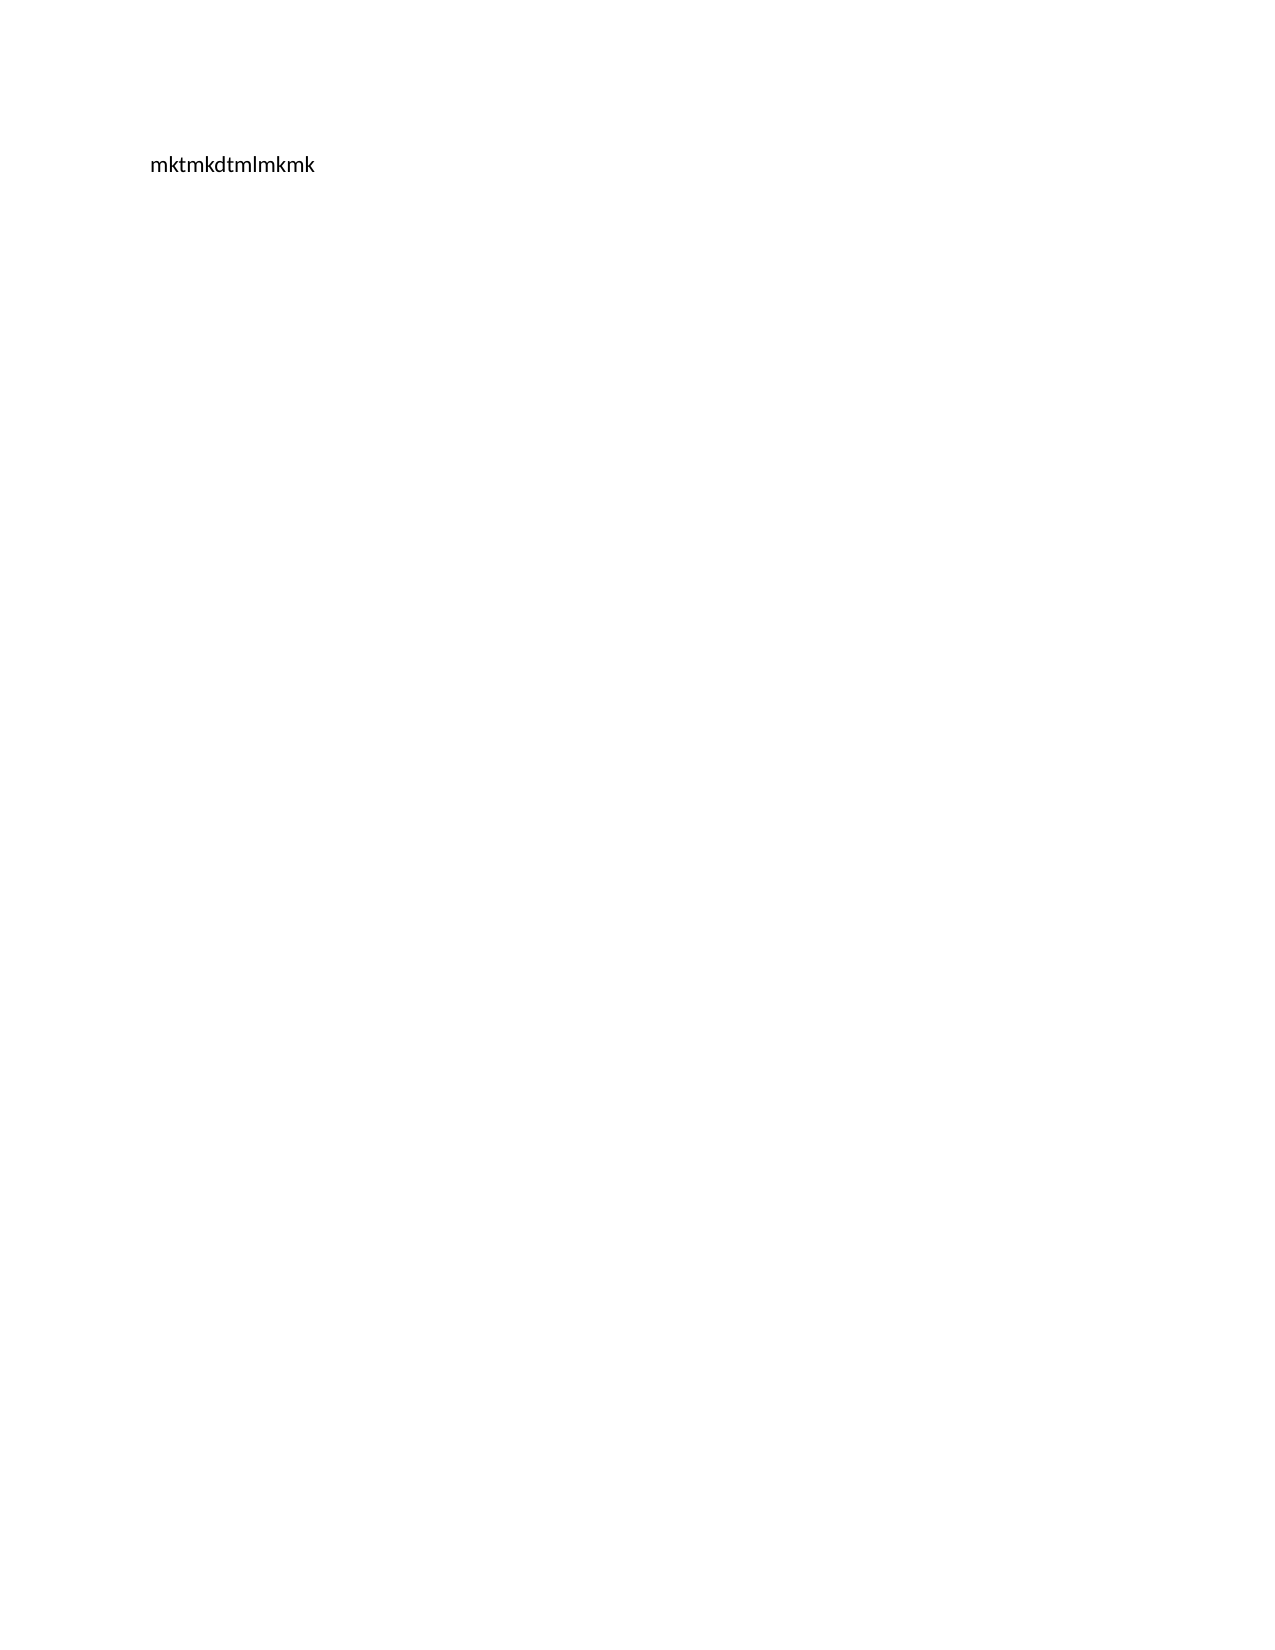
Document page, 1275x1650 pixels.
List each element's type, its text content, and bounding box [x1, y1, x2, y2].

text mktmkdtmlmkmk [150, 150, 1125, 178]
